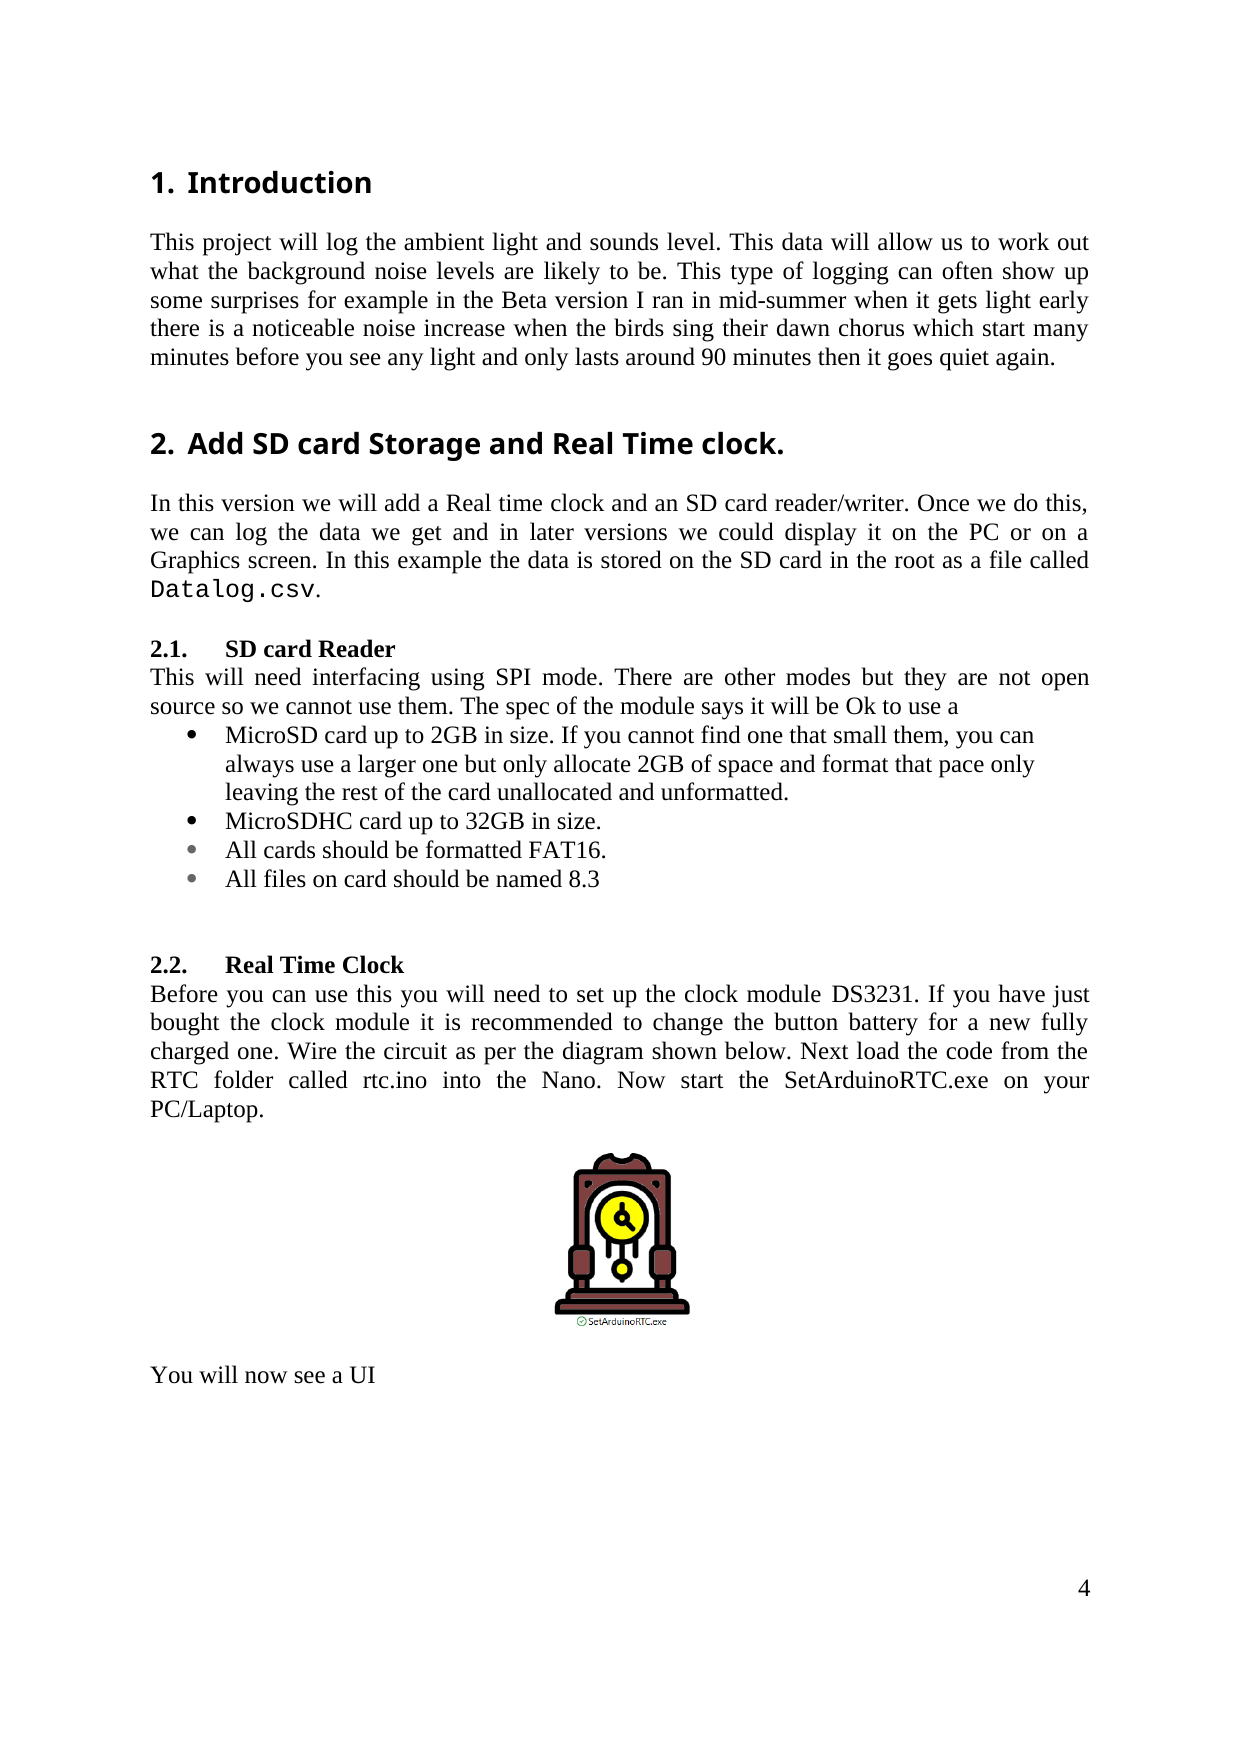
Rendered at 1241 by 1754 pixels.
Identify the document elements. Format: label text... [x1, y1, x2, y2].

list MicroSD card up to 2GB in size. If you cannot find one that small them, you can always use a larger one but only allocate 2GB of space and format that pace only leaving the rest of the card unallocated and unformatted. [187, 720, 1090, 806]
list MicroSDHC card up to 32GB in size. [187, 806, 1090, 835]
subtitle Real Time Clock [150, 950, 1090, 979]
subtitle SD card Reader [150, 634, 1090, 662]
list All cards should be formatted FAT16. [187, 835, 1090, 864]
text You will now see a UI [150, 1360, 1090, 1389]
text In this version we will add a Real time clock and an SD card reader/writer. Once we do this, we can log the data we get and in later versions we could display it on the PC or on a Graphics screen. In this example the data is stored on the SD card in the root as a file called Datalog.csv. [150, 488, 1090, 605]
picture [543, 1151, 697, 1332]
subtitle Add SD card Storage and Real Time clock. [150, 423, 1090, 463]
list All files on card should be named 8.3 [187, 864, 1090, 892]
text Before you can use this you will need to set up the clock module DS3231. If you have just bought the clock module it is recommended to change the button battery for a new fully charged one. Wire the circuit as per the diagram shown below. Next load the code from the RTC folder called rtc.ino into the Nano. Now start the SetArduinoRTC.exe on your PC/Laptop. [150, 979, 1090, 1122]
subtitle Introduction [150, 162, 1090, 202]
text This will need interfacing using SPI mode. There are other modes but they are not open source so we cannot use them. The spec of the module says it will be Ok to use a [150, 662, 1090, 720]
text This project will log the ambient light and sounds level. This data will allow us to work out what the background noise levels are likely to be. This type of logging can often show up some surprises for example in the Beta version I ran in mid-summer when it gets light early there is a noticeable noise increase when the birds sing their dawn chorus which start many minutes before you see any light and only lasts around 90 minutes then it goes quiet again. [150, 227, 1090, 371]
